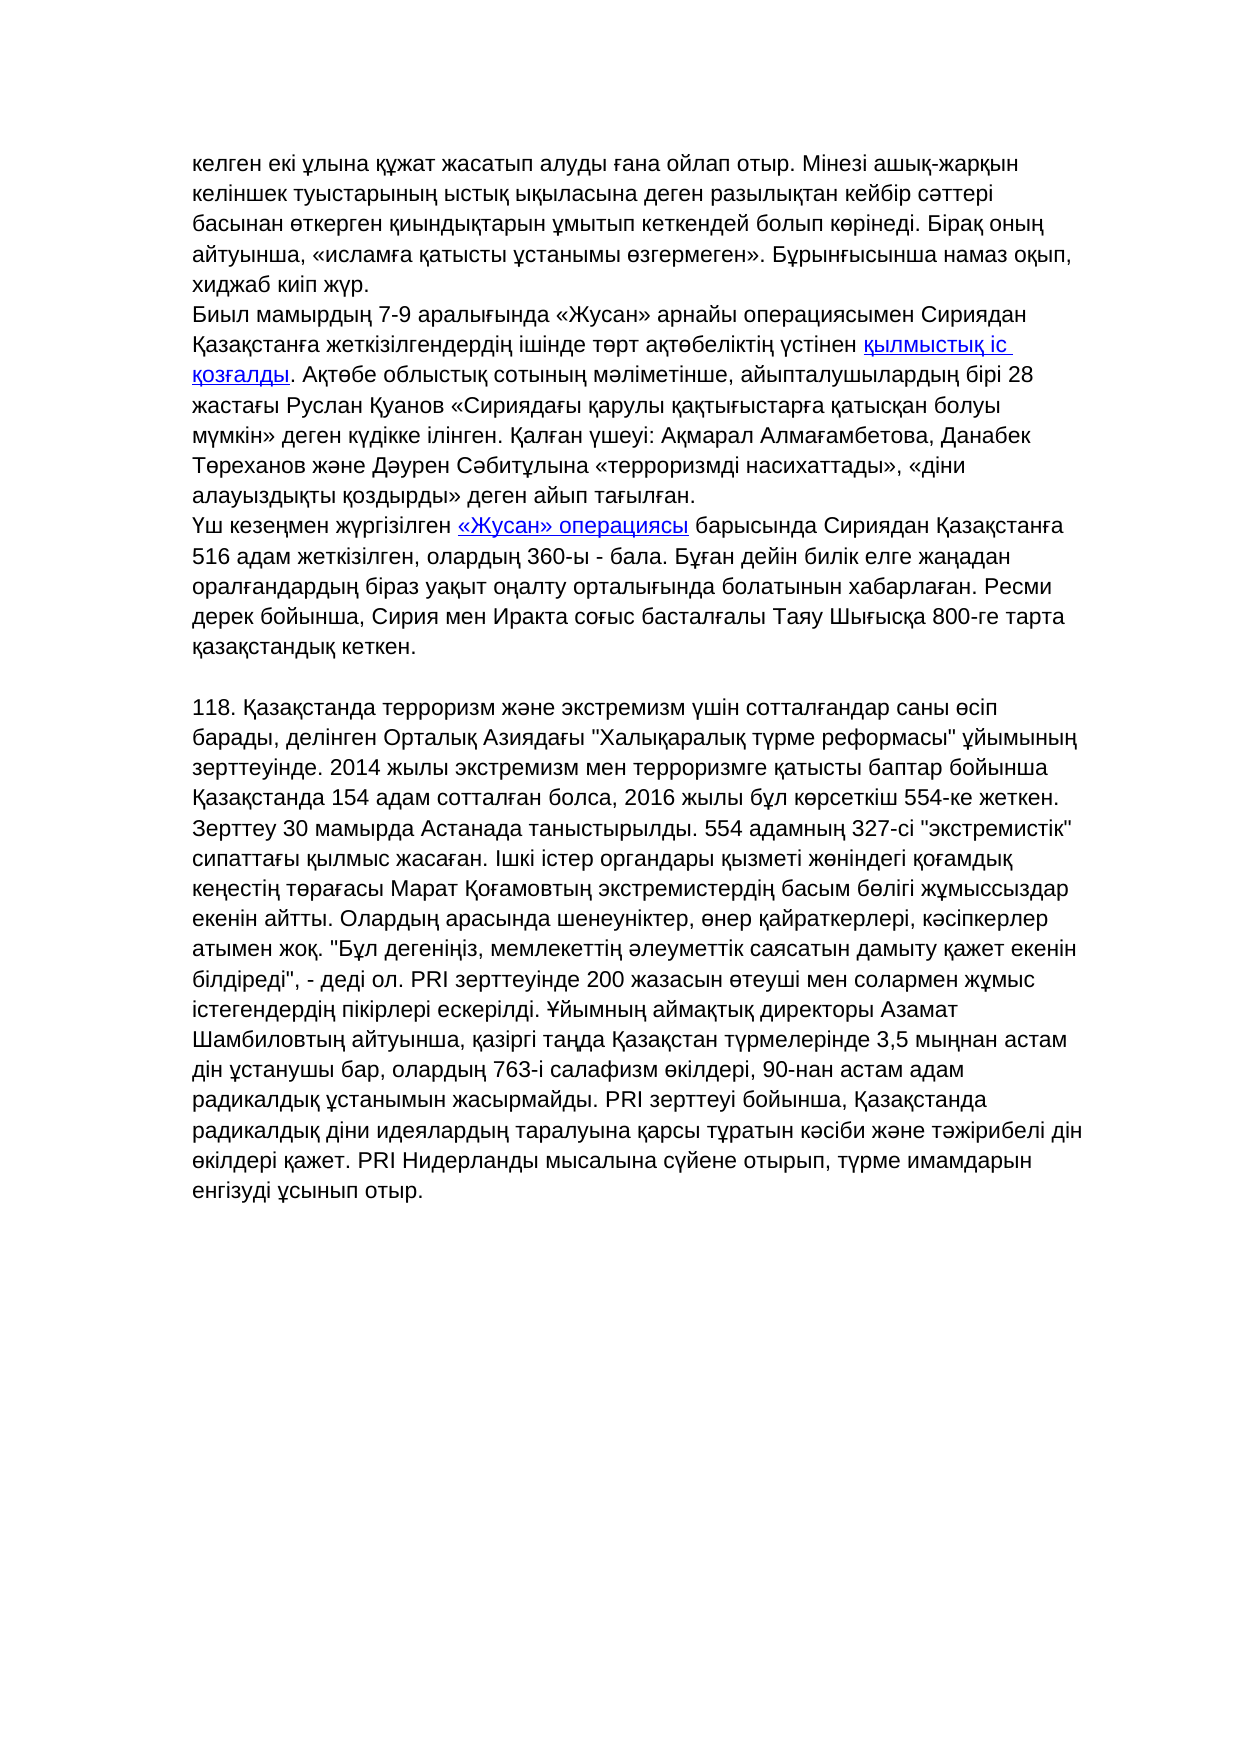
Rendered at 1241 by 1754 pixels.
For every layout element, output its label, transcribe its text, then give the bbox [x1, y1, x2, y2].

text Биыл мамырдың 7-9 аралығында «Жусан» арнайы операциясымен Сириядан Қазақстанға жеткізілгендердің ішінде төрт ақтөбеліктің үстінен қылмыстық іс қозғалды. Ақтөбе облыстық сотының мәліметінше, айыпталушылардың бірі 28 жастағы Руслан Қуанов «Сириядағы қарулы қақтығыстарға қатысқан болуы мүмкін» деген күдікке ілінген. Қалған үшеуі: Ақмарал Алмағамбетова, Данабек Төреханов және Дәурен Сәбитұлына «терроризмді насихаттады», «діни алауыздықты қоздырды» деген айып тағылған. [192, 301, 1090, 509]
text Үш кезеңмен жүргізілген «Жусан» операциясы барысында Сириядан Қазақстанға 516 адам жеткізілген, олардың 360-ы - бала. Бұған дейін билік елге жаңадан оралғандардың біраз уақыт оңалту орталығында болатынын хабарлаған. Ресми дерек бойынша, Сирия мен Иракта соғыс басталғалы Таяу Шығысқа 800-ге тарта қазақстандық кеткен. [192, 512, 1090, 660]
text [192, 150, 1090, 297]
text 118. Қазақстанда терроризм және экстремизм үшін сотталғандар саны өсіп барады, делінген Орталық Азиядағы "Халықаралық түрме реформасы" ұйымының зерттеуінде. 2014 жылы экстремизм мен терроризмге қатысты баптар бойынша Қазақстанда 154 адам сотталған болса, 2016 жылы бұл көрсеткіш 554-ке жеткен. Зерттеу 30 мамырда Астанада таныстырылды. 554 адамның 327-сі "экстремистік" сипаттағы қылмыс жасаған. Ішкі істер органдары қызметі жөніндегі қоғамдық кеңестің төрағасы Марат Қоғамовтың экстремистердің басым бөлігі жұмыссыздар екенін айтты. Олардың арасында шенеуніктер, өнер қайраткерлері, кәсіпкерлер атымен жоқ. "Бұл дегеніңіз, мемлекеттің әлеуметтік саясатын дамыту қажет екенін білдіреді", - деді ол. PRI зерттеуінде 200 жазасын өтеуші мен солармен жұмыс істегендердің пікірлері ескерілді. Ұйымның аймақтық директоры Азамат Шамбиловтың айтуынша, қазіргі таңда Қазақстан түрмелерінде 3,5 мыңнан астам дін ұстанушы бар, олардың 763-і салафизм өкілдері, 90-нан астам адам радикалдық ұстанымын жасырмайды. PRI зерттеуі бойынша, Қазақстанда радикалдық діни идеялардың таралуына қарсы тұратын кәсіби және тәжірибелі дін өкілдері қажет. PRI Нидерланды мысалына сүйене отырып, түрме имамдарын енгізуді ұсынып отыр. [192, 694, 1090, 1203]
